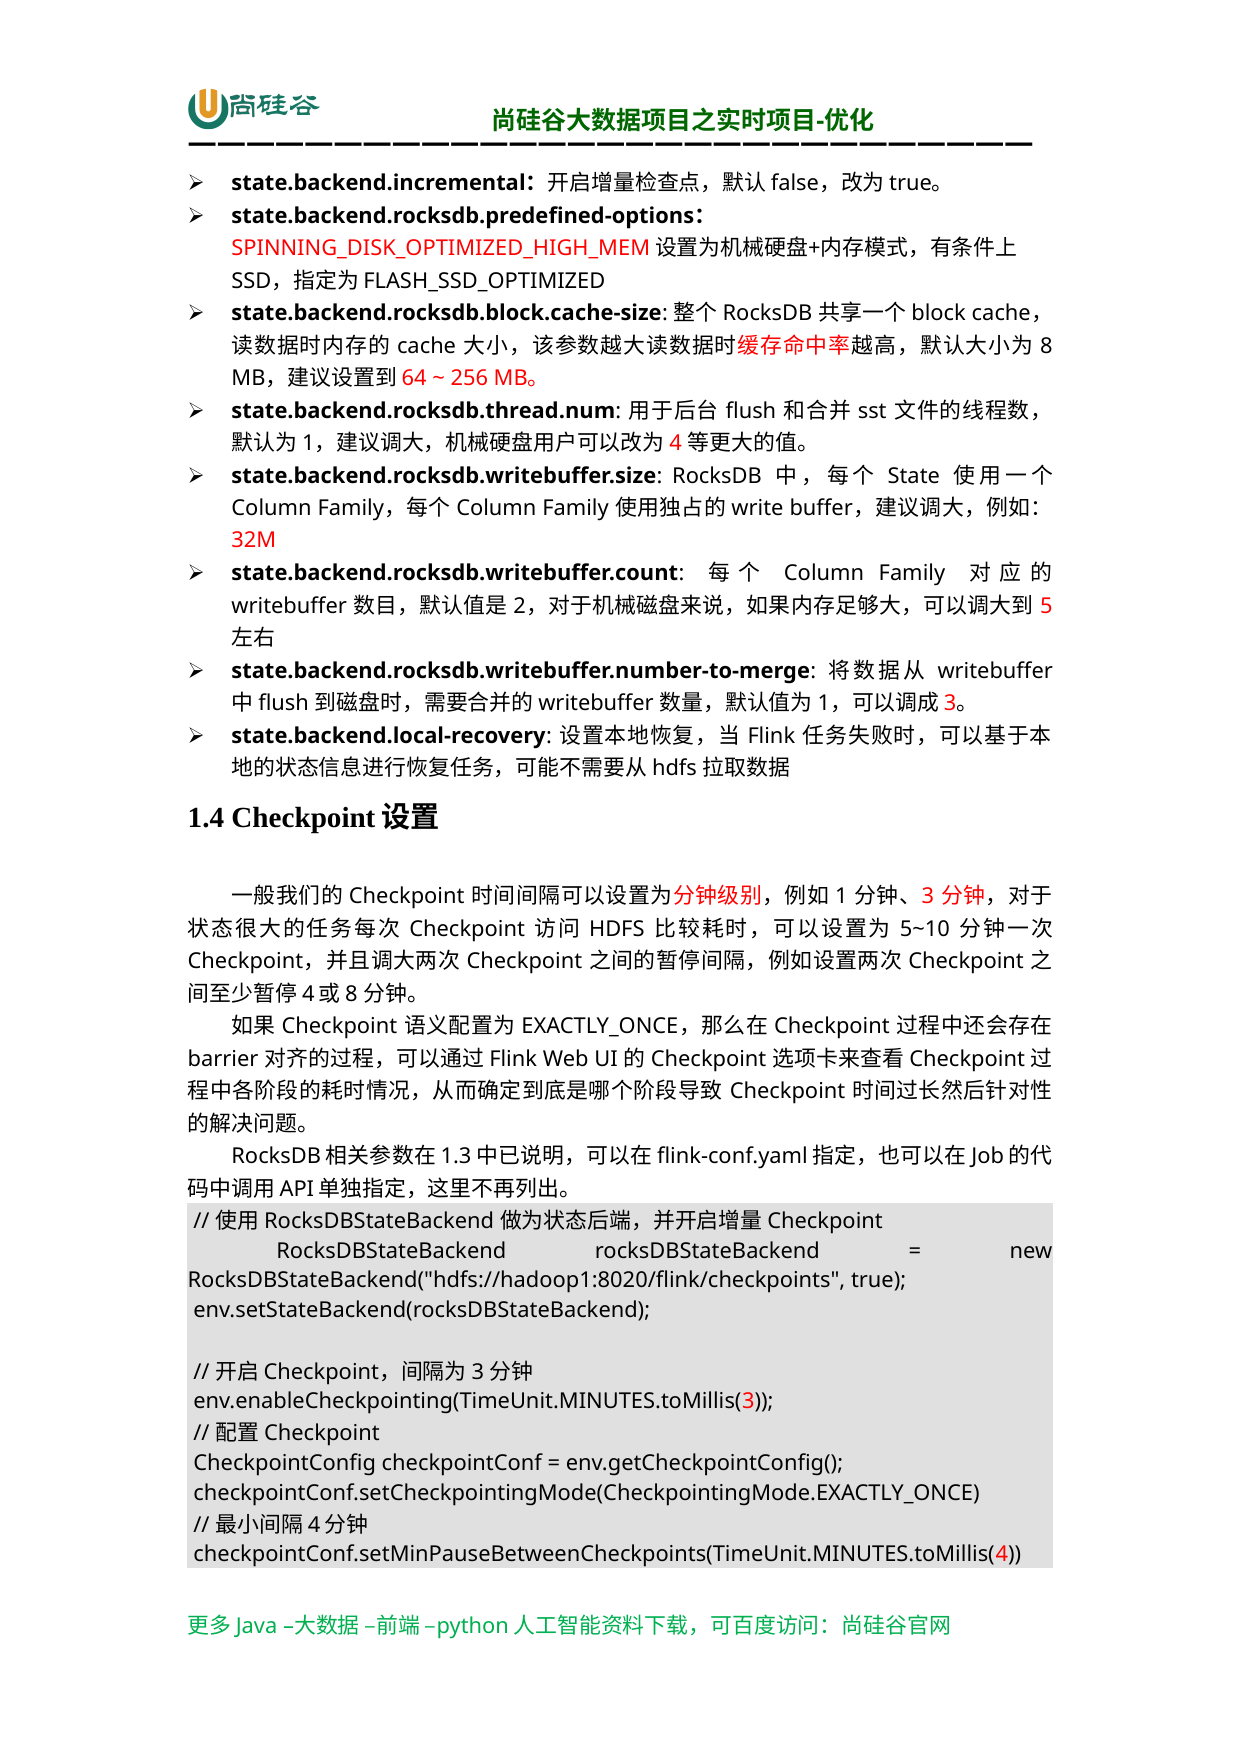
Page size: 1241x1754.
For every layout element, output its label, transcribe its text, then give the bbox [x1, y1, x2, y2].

list state.backend.rocksdb.thread.num: 用于后台 flush 和合并 sst 文件的线程数，默认为 1，建议调大，机械硬盘用户可以改为 4 等更大的值。 [187, 392, 1053, 457]
text env.enableCheckpointing(TimeUnit.MINUTES.toMillis(3)); [187, 1386, 1053, 1415]
list state.backend.rocksdb.writebuffer.number-to-merge: 将数据从 writebuffer 中 flush 到磁盘时，需要合并的 writebuffer 数量，默认值为 1，可以调成3。 [187, 652, 1053, 717]
text checkpointConf.setCheckpointingMode(CheckpointingMode.EXACTLY_ONCE) [187, 1477, 1053, 1507]
text // 配置 Checkpoint [187, 1415, 1053, 1447]
list state.backend.incremental：开启增量检查点，默认false，改为true。 [187, 165, 1053, 197]
list state.backend.local-recovery: 设置本地恢复，当 Flink 任务失败时，可以基于本地的状态信息进行恢复任务，可能不需要从 hdfs 拉取数据 [187, 717, 1053, 782]
text CheckpointConfig checkpointConf = env.getCheckpointConfig(); [187, 1447, 1053, 1477]
subtitle 1.4 Checkpoint设置 [187, 782, 1053, 847]
text // 最小间隔 4分钟 [187, 1507, 1053, 1538]
list state.backend.rocksdb.predefined-options：SPINNING_DISK_OPTIMIZED_HIGH_MEM设置为机械硬盘+内存模式，有条件上SSD，指定为FLASH_SSD_OPTIMIZED [187, 197, 1053, 295]
text env.setStateBackend(rocksDBStateBackend); [187, 1294, 1053, 1324]
text 一般我们的 Checkpoint 时间间隔可以设置为分钟级别，例如 1 分钟、3 分钟，对于状态很大的任务每次 Checkpoint 访问 HDFS 比较耗时，可以设置为 5~10 分钟一次Checkpoint，并且调大两次 Checkpoint 之间的暂停间隔，例如设置两次Checkpoint 之间至少暂停 4或8 分钟。 [187, 878, 1053, 1008]
text // 开启Checkpoint，间隔为 3 分钟 [187, 1354, 1053, 1386]
text RocksDB相关参数在1.3中已说明，可以在flink-conf.yaml指定，也可以在Job的代码中调用API单独指定，这里不再列出。 [187, 1138, 1053, 1203]
text 如果 Checkpoint 语义配置为 EXACTLY_ONCE，那么在 Checkpoint 过程中还会存在 barrier 对齐的过程，可以通过 Flink Web UI 的 Checkpoint 选项卡来查看 Checkpoint 过程中各阶段的耗时情况，从而确定到底是哪个阶段导致 Checkpoint 时间过长然后针对性的解决问题。 [187, 1008, 1053, 1138]
text // 使⽤ RocksDBStateBackend 做为状态后端，并开启增量 Checkpoint [187, 1203, 1053, 1234]
text checkpointConf.setMinPauseBetweenCheckpoints(TimeUnit.MINUTES.toMillis(4)) [187, 1538, 1053, 1568]
list state.backend.rocksdb.writebuffer.size: RocksDB 中，每个 State 使用一个 Column Family，每个 Column Family 使用独占的 write buffer，建议调大，例如：32M [187, 457, 1053, 555]
list state.backend.rocksdb.block.cache-size: 整个 RocksDB 共享一个 block cache，读数据时内存的 cache 大小，该参数越大读数据时缓存命中率越高，默认大小为 8 MB，建议设置到 64 ~ 256 MB。 [187, 295, 1053, 392]
list state.backend.rocksdb.writebuffer.count: 每个 Column Family 对应的 writebuffer 数目，默认值是 2，对于机械磁盘来说，如果内存⾜够大，可以调大到 5 左右 [187, 555, 1053, 652]
text RocksDBStateBackend rocksDBStateBackend = new RocksDBStateBackend("hdfs://hadoop1:8020/flink/checkpoints", true); [187, 1234, 1053, 1294]
picture [187, 88, 321, 130]
